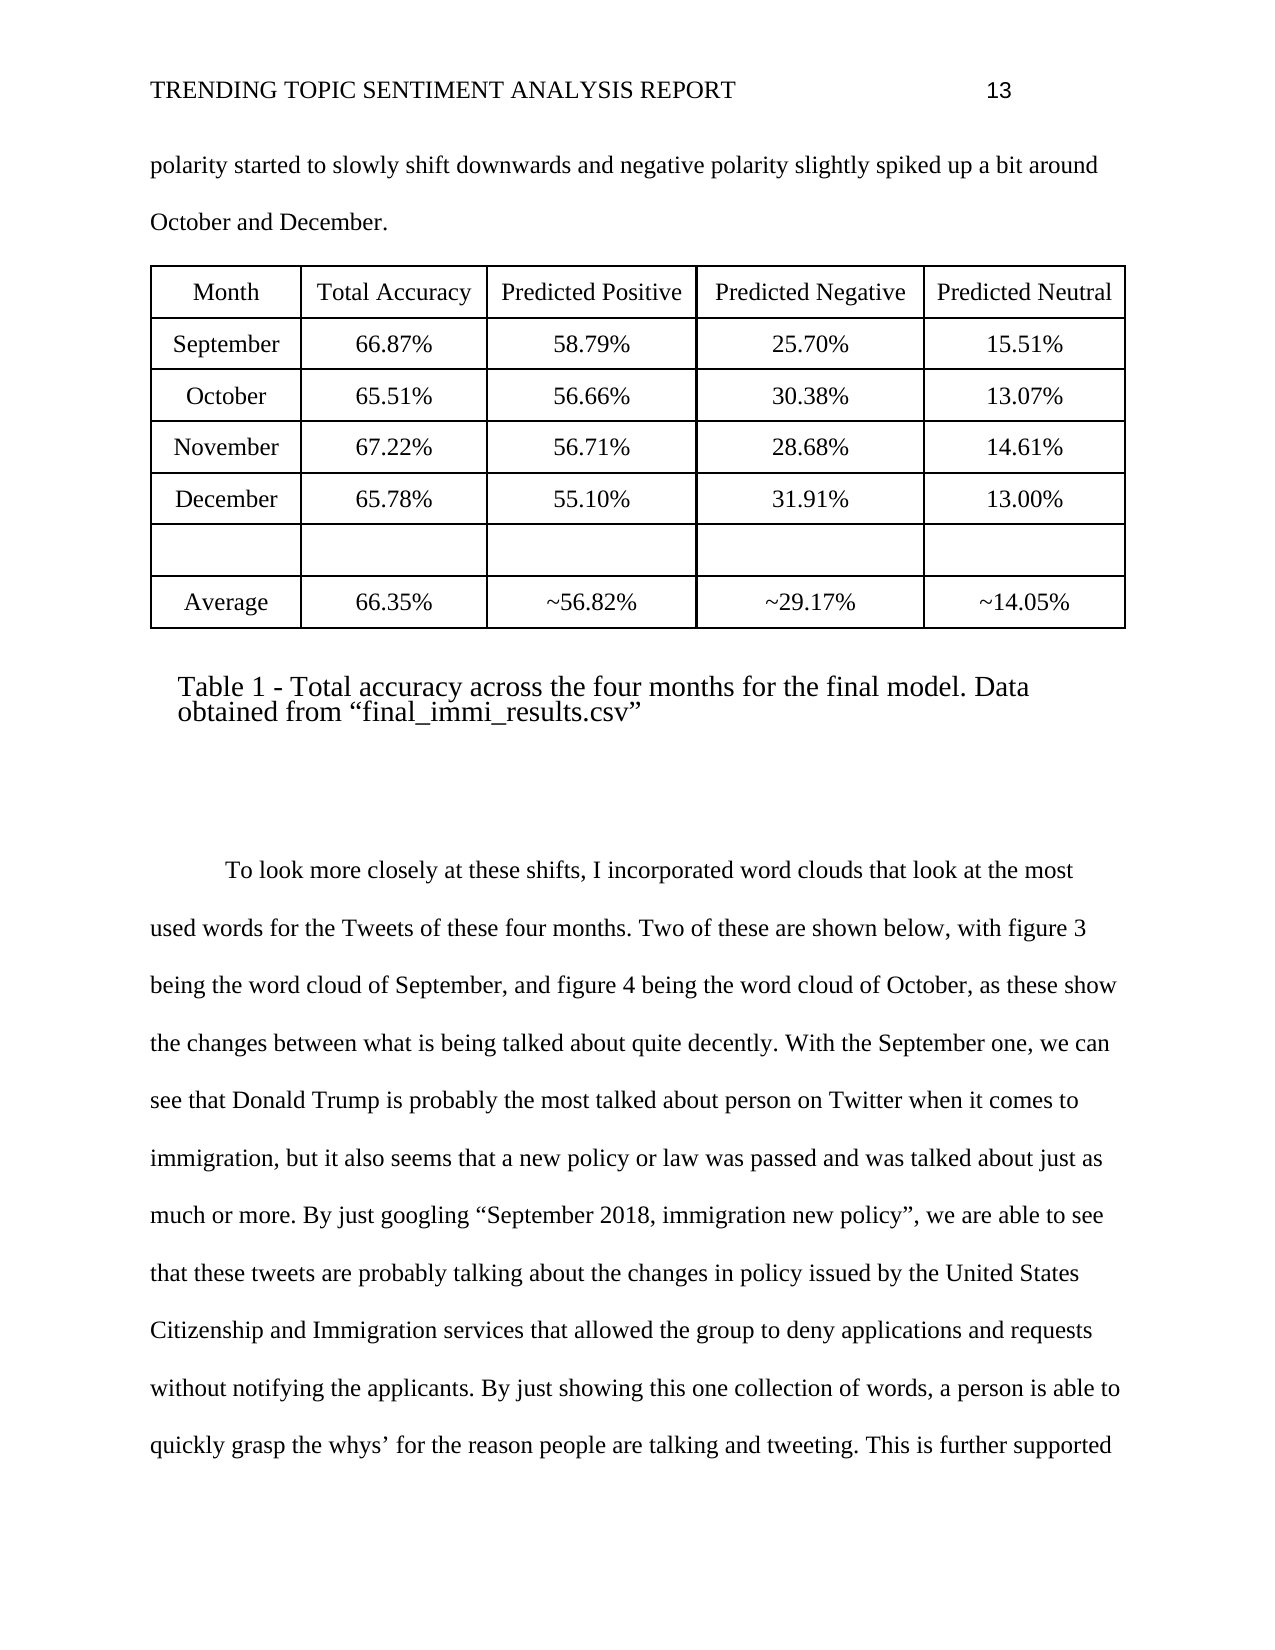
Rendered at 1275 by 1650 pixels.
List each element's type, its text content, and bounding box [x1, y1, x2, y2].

table_cell [488, 525, 695, 575]
table_header Predicted Negative [698, 267, 923, 317]
table_header Predicted Neutral [925, 267, 1124, 317]
table_cell 56.66% [488, 370, 695, 420]
table_cell [698, 525, 923, 575]
table_cell 13.00% [925, 474, 1124, 523]
table_cell ~56.82% [488, 577, 695, 627]
table_header Predicted Positive [488, 267, 695, 317]
table_cell ~14.05% [925, 577, 1124, 627]
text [150, 855, 1125, 1459]
table_cell 15.51% [925, 319, 1124, 368]
table_cell 14.61% [925, 422, 1124, 472]
table_cell 65.51% [302, 370, 486, 420]
table_cell 58.79% [488, 319, 695, 368]
table_cell 28.68% [698, 422, 923, 472]
table_cell 25.70% [698, 319, 923, 368]
table_cell October [152, 370, 300, 420]
table_header Total Accuracy [302, 267, 486, 317]
table_cell November [152, 422, 300, 472]
table_cell September [152, 319, 300, 368]
table_cell 56.71% [488, 422, 695, 472]
table_cell Average [152, 577, 300, 627]
table_cell 66.35% [302, 577, 486, 627]
text As Naive Bayes showed itself to be the most accurate, efficient, and least prone to error of the bunch, it was chosen to continue the work with the rest of the datasets. This meant the validation techniques would turn into four-cross fold validation, with each month being trained by the other months in full dataset. The results of this process are shown in the figure and table below. The initial prediction ended being a good indicator of what the rest of the predicted values would look like, with the average accuracy of the Naive Bayes model used for this project being about 66.35%, around .5% from the initial predicted value. While no large shifts can be seen in the data gathered from the model, small indicators show that the positive sentiment polarity started to slowly shift downwards and negative polarity slightly spiked up a bit around October and December. [150, 150, 1125, 236]
table_cell 55.10% [488, 474, 695, 523]
table_cell [925, 525, 1124, 575]
table_cell [152, 525, 300, 575]
table_cell December [152, 474, 300, 523]
table_cell 67.22% [302, 422, 486, 472]
table_cell 13.07% [925, 370, 1124, 420]
table_cell 31.91% [698, 474, 923, 523]
table_cell 30.38% [698, 370, 923, 420]
table_cell ~29.17% [698, 577, 923, 627]
table_header Month [152, 267, 300, 317]
table_cell 65.78% [302, 474, 486, 523]
table_cell 66.87% [302, 319, 486, 368]
table_cell [302, 525, 486, 575]
